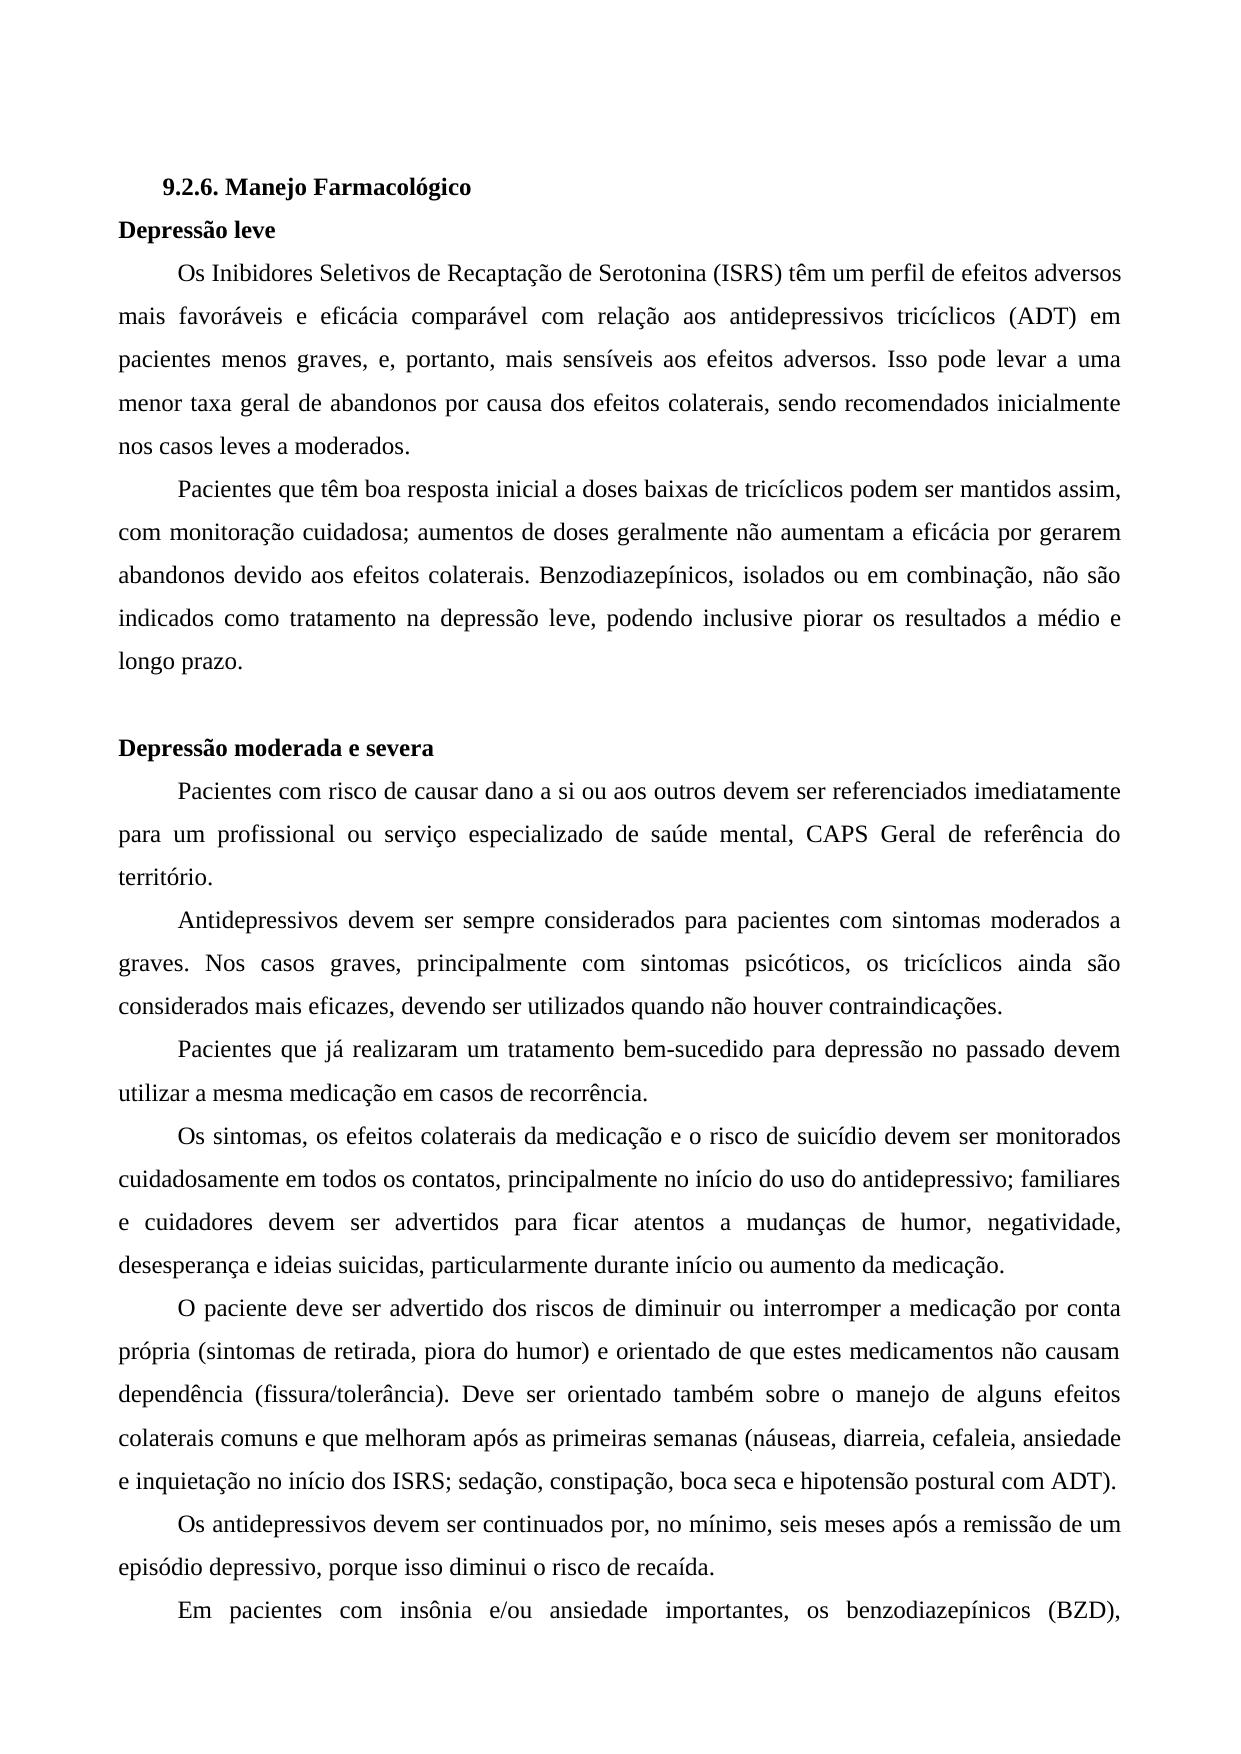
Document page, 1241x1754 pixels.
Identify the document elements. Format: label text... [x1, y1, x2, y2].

text O paciente deve ser advertido dos riscos de diminuir ou interromper a medicação por conta própria (sintomas de retirada, piora do humor) e orientado de que estes medicamentos não causam dependência (fissura/tolerância). Deve ser orientado também sobre o manejo de alguns efeitos colaterais comuns e que melhoram após as primeiras semanas (náuseas, diarreia, cefaleia, ansiedade e inquietação no início dos ISRS; sedação, constipação, boca seca e hipotensão postural com ADT). [118, 1293, 1122, 1494]
text Depressão moderada e severa [118, 733, 1122, 761]
text Depressão leve [118, 215, 1122, 244]
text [118, 1595, 1122, 1624]
text Antidepressivos devem ser sempre considerados para pacientes com sintomas moderados a graves. Nos casos graves, principalmente com sintomas psicóticos, os tricíclicos ainda são considerados mais eficazes, devendo ser utilizados quando não houver contraindicações. [118, 905, 1122, 1020]
text Os antidepressivos devem ser continuados por, no mínimo, seis meses após a remissão de um episódio depressivo, porque isso diminui o risco de recaída. [118, 1509, 1122, 1581]
text Pacientes que já realizaram um tratamento bem-sucedido para depressão no passado devem utilizar a mesma medicação em casos de recorrência. [118, 1034, 1122, 1106]
text Pacientes que têm boa resposta inicial a doses baixas de tricíclicos podem ser mantidos assim, com monitoração cuidadosa; aumentos de doses geralmente não aumentam a eficácia por gerarem abandonos devido aos efeitos colaterais. Benzodiazepínicos, isolados ou em combinação, não são indicados como tratamento na depressão leve, podendo inclusive piorar os resultados a médio e longo prazo. [118, 474, 1122, 675]
text Os Inibidores Seletivos de Recaptação de Serotonina (ISRS) têm um perfil de efeitos adversos mais favoráveis e eficácia comparável com relação aos antidepressivos tricíclicos (ADT) em pacientes menos graves, e, portanto, mais sensíveis aos efeitos adversos. Isso pode levar a uma menor taxa geral de abandonos por causa dos efeitos colaterais, sendo recomendados inicialmente nos casos leves a moderados. [118, 258, 1122, 459]
text Pacientes com risco de causar dano a si ou aos outros devem ser referenciados imediatamente para um profissional ou serviço especializado de saúde mental, CAPS Geral de referência do território. [118, 776, 1122, 891]
text Os sintomas, os efeitos colaterais da medicação e o risco de suicídio devem ser monitorados cuidadosamente em todos os contatos, principalmente no início do uso do antidepressivo; familiares e cuidadores devem ser advertidos para ficar atentos a mudanças de humor, negatividade, desesperança e ideias suicidas, particularmente durante início ou aumento da medicação. [118, 1121, 1122, 1279]
text 9.2.6. Manejo Farmacológico [162, 172, 1122, 201]
